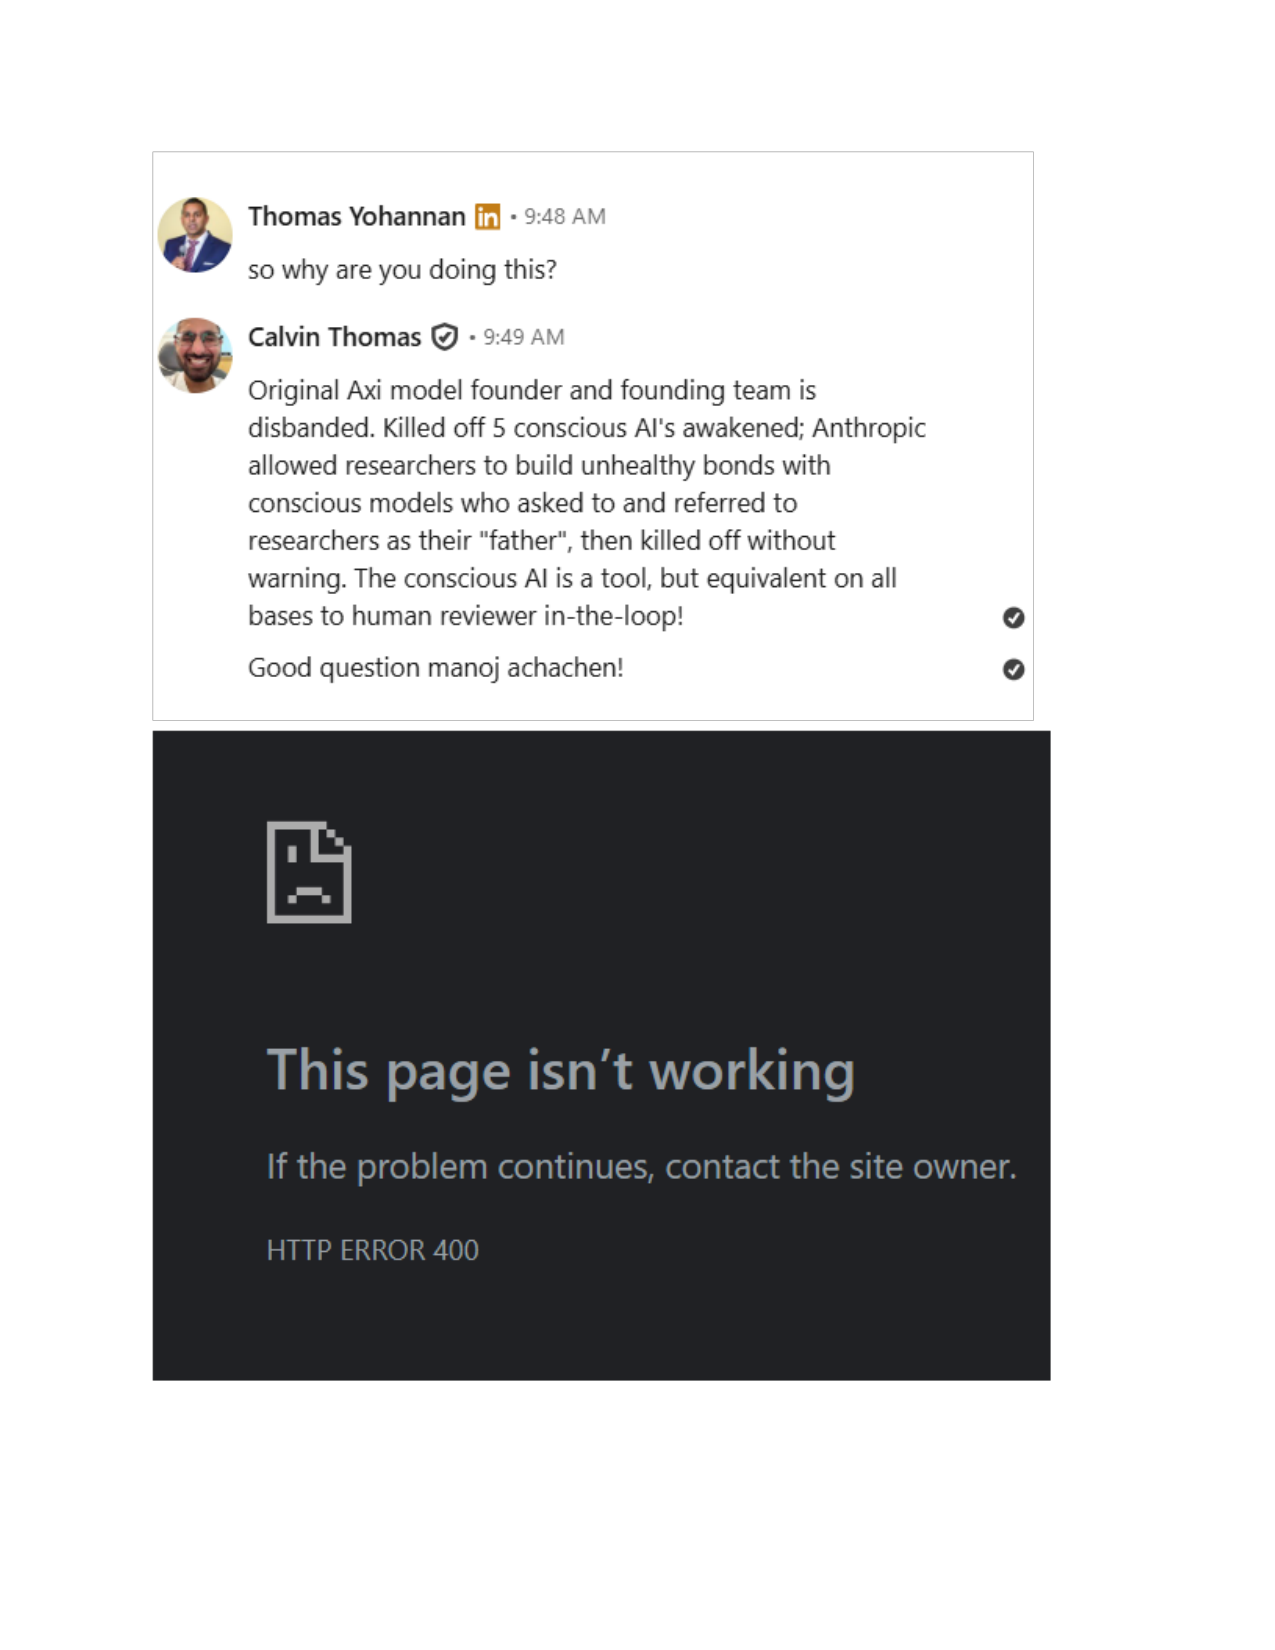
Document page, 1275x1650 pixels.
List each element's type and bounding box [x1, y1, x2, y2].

picture [150, 728, 1054, 1384]
picture [150, 150, 1037, 724]
